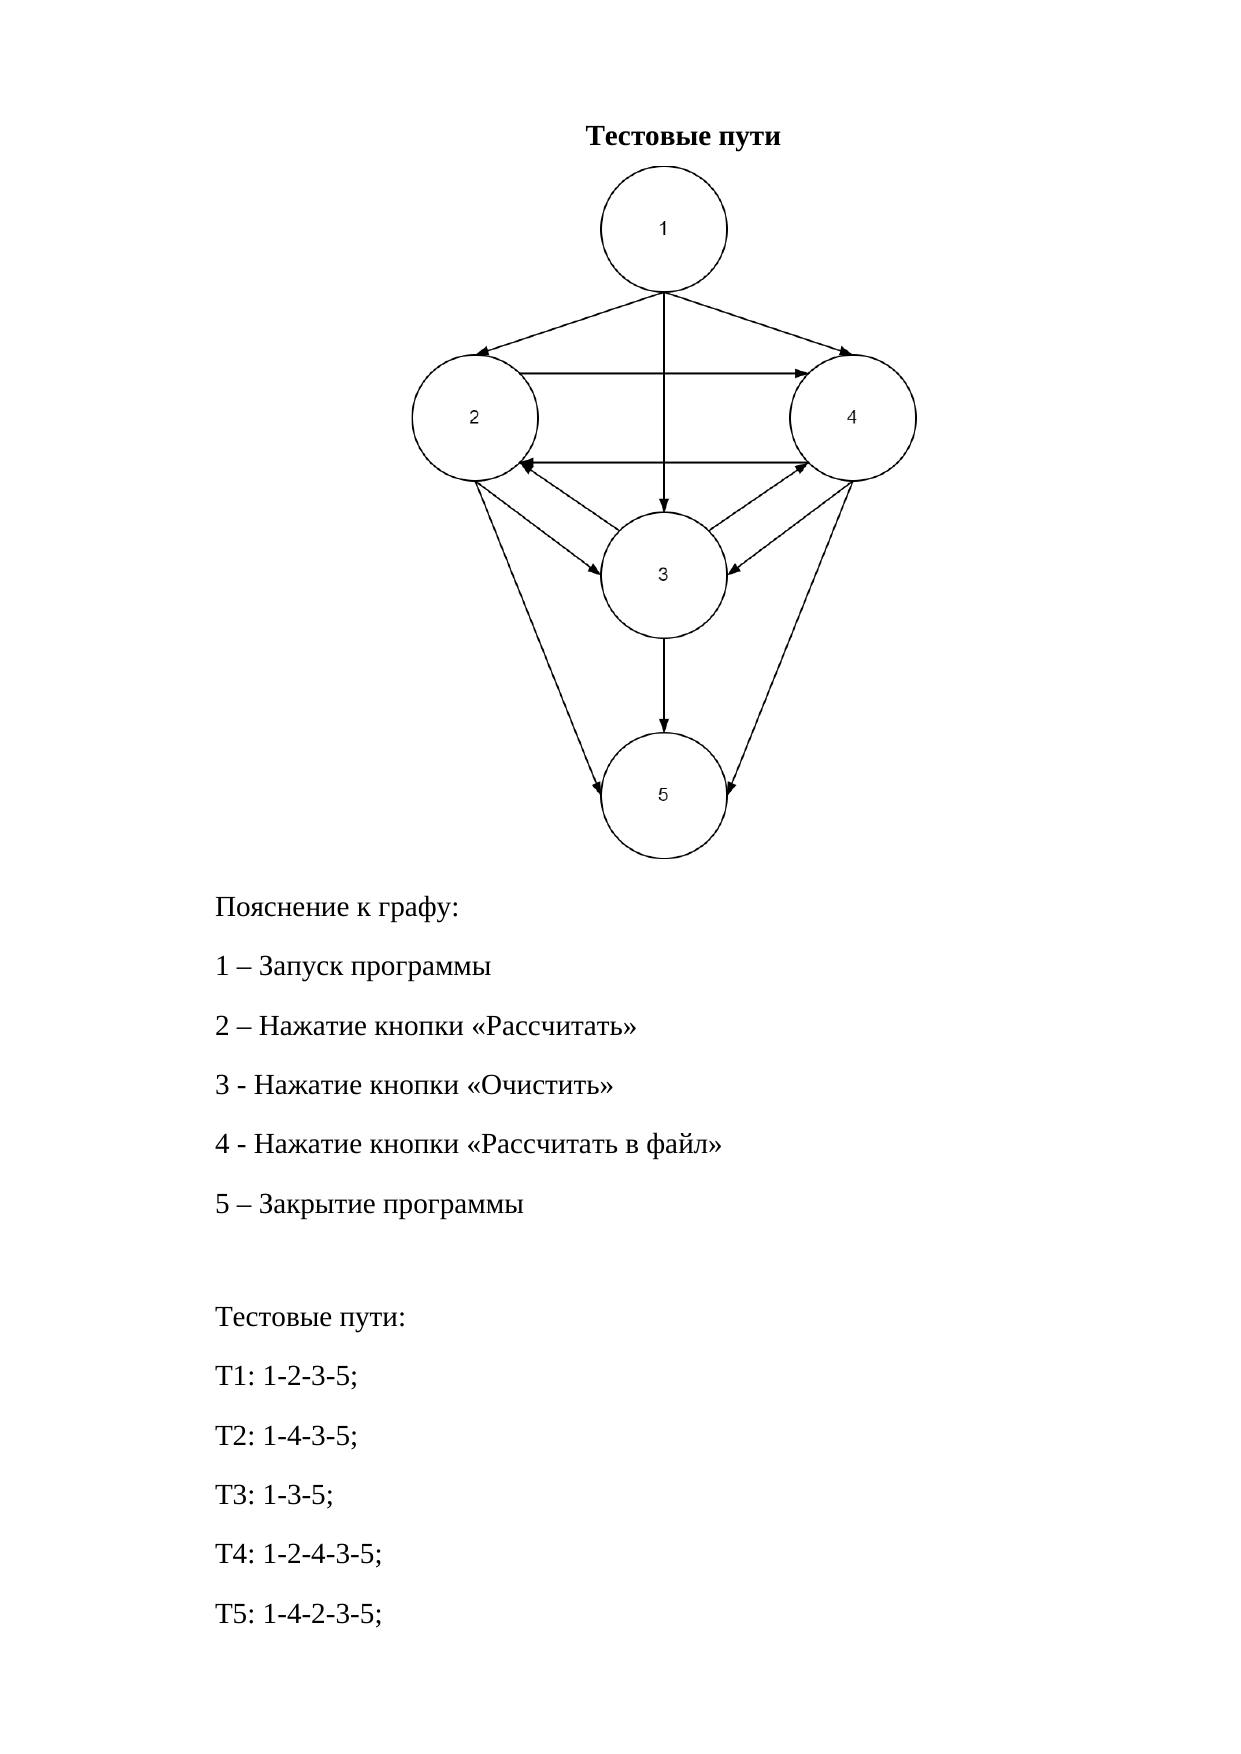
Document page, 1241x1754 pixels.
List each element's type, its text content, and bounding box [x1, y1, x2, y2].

text 1 – Запуск программы [215, 948, 1152, 982]
text Тестовые пути: [215, 1299, 1152, 1333]
text Т1: 1-2-3-5; [215, 1358, 1152, 1392]
text 5 – Закрытие программы [215, 1186, 1152, 1219]
text 3 - Нажатие кнопки «Очистить» [215, 1067, 1152, 1101]
text Т2: 1-4-3-5; [215, 1418, 1152, 1451]
text 4 - Нажатие кнопки «Рассчитать в файл» [215, 1126, 1152, 1160]
text Тестовые пути [215, 118, 1152, 152]
text 2 – Нажатие кнопки «Рассчитать» [215, 1008, 1152, 1041]
picture [411, 166, 918, 859]
text Т3: 1-3-5; [215, 1477, 1152, 1511]
text Т4: 1-2-4-3-5; [215, 1537, 1152, 1570]
text Т5: 1-4-2-3-5; [215, 1596, 1152, 1629]
